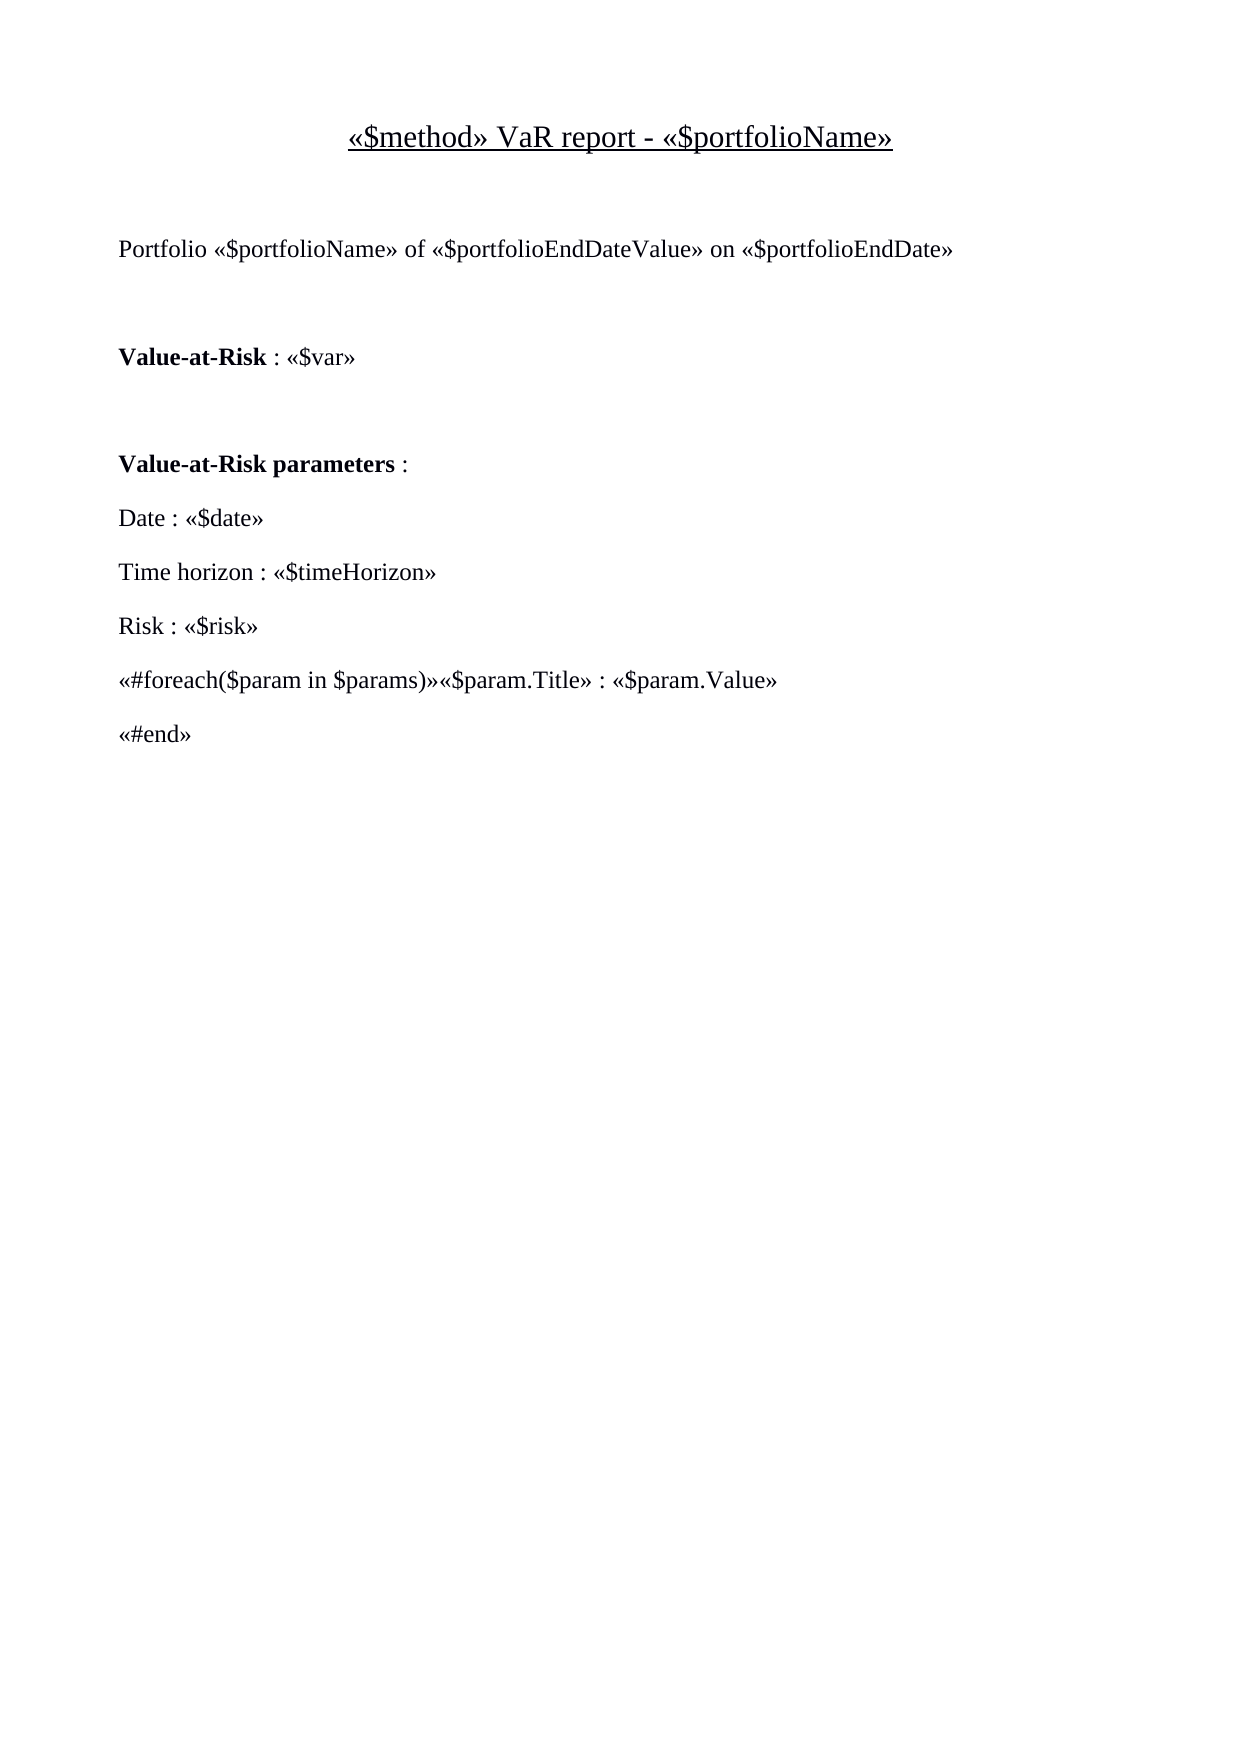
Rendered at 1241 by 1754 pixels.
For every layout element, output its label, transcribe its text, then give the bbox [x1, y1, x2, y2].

text «$method» VaR report - «$portfolioName» [118, 118, 1122, 154]
text Value-at-Risk parameters : [118, 449, 1122, 478]
text Time horizon : «$timeHorizon» [118, 557, 1122, 586]
text Portfolio «$portfolioName» of «$portfolioEndDateValue» on «$portfolioEndDate» [118, 234, 1122, 263]
text Value-at-Risk : «$var» [118, 342, 1122, 371]
text «#foreach($param in $params)»«$param.Title» : «$param.Value» [118, 665, 1122, 694]
text «#end» [118, 719, 1122, 747]
text Date : «$date» [118, 503, 1122, 532]
text Risk : «$risk» [118, 611, 1122, 640]
